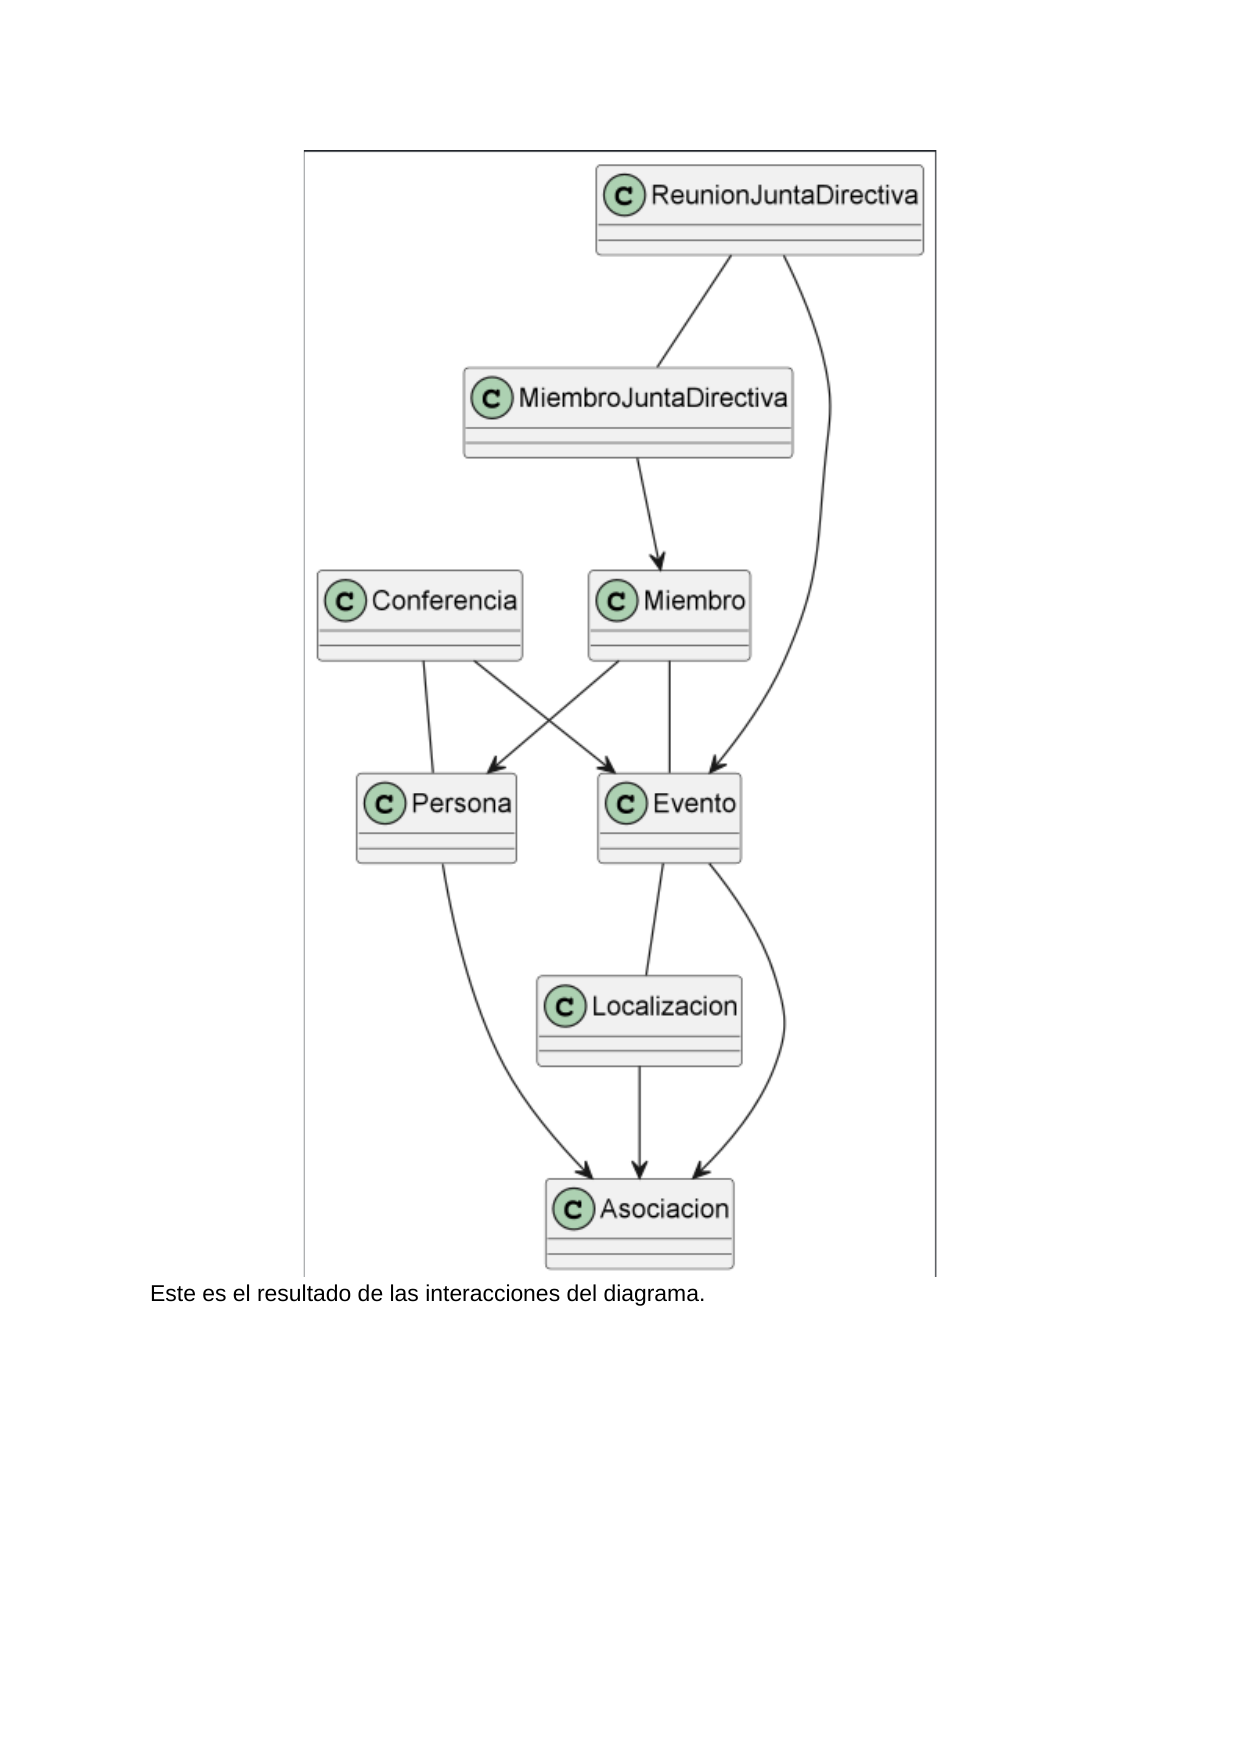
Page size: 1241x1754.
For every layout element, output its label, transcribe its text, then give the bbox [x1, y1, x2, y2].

picture [303, 150, 937, 1277]
text Este es el resultado de las interacciones del diagrama. [150, 1280, 1090, 1307]
